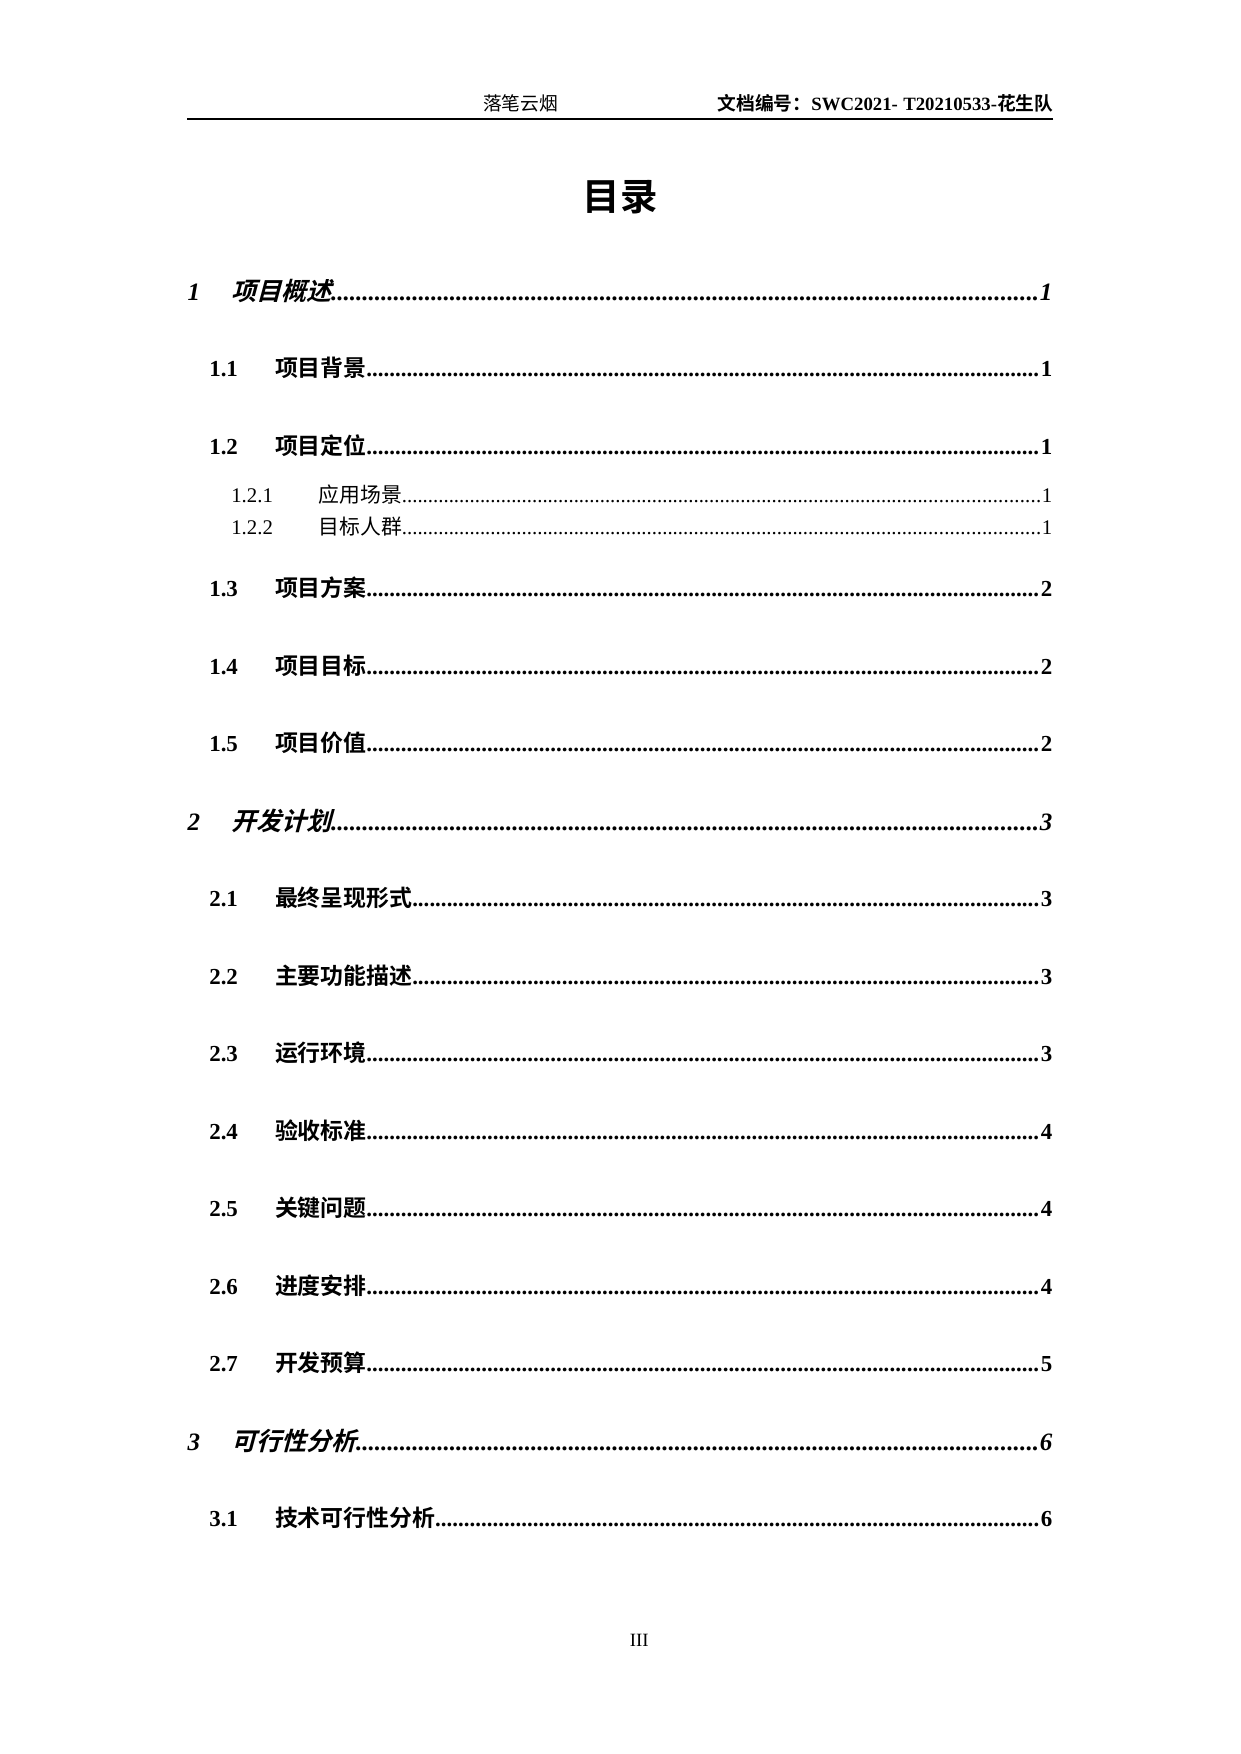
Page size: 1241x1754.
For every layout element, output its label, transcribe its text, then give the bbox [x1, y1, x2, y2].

text 1.5 项目价值 2 [209, 709, 1053, 774]
text 2.1 最终呈现形式 3 [209, 864, 1053, 929]
text 1.3 项目方案 2 [209, 554, 1053, 619]
text 2.7 开发预算 5 [209, 1329, 1053, 1394]
text 2.4 验收标准 4 [209, 1097, 1053, 1162]
text 1.2 项目定位 1 [209, 412, 1053, 477]
text 1.2.1 应用场景 1 [231, 477, 1053, 509]
text 2.5 关键问题 4 [209, 1174, 1053, 1239]
text 2.3 运行环境 3 [209, 1019, 1053, 1084]
text 2.2 主要功能描述 3 [209, 942, 1053, 1007]
text 3.1 技术可行性分析 6 [209, 1484, 1053, 1549]
text 3 可行性分析 6 [187, 1407, 1053, 1472]
text 2.6 进度安排 4 [209, 1252, 1053, 1317]
text 1.1 项目背景 1 [209, 334, 1053, 399]
text 2 开发计划 3 [187, 787, 1053, 852]
text 1.4 项目目标 2 [209, 632, 1053, 697]
text 1.2.2 目标人群 1 [231, 509, 1053, 542]
text 目录 [187, 162, 1053, 227]
text 1 项目概述 1 [187, 257, 1053, 322]
